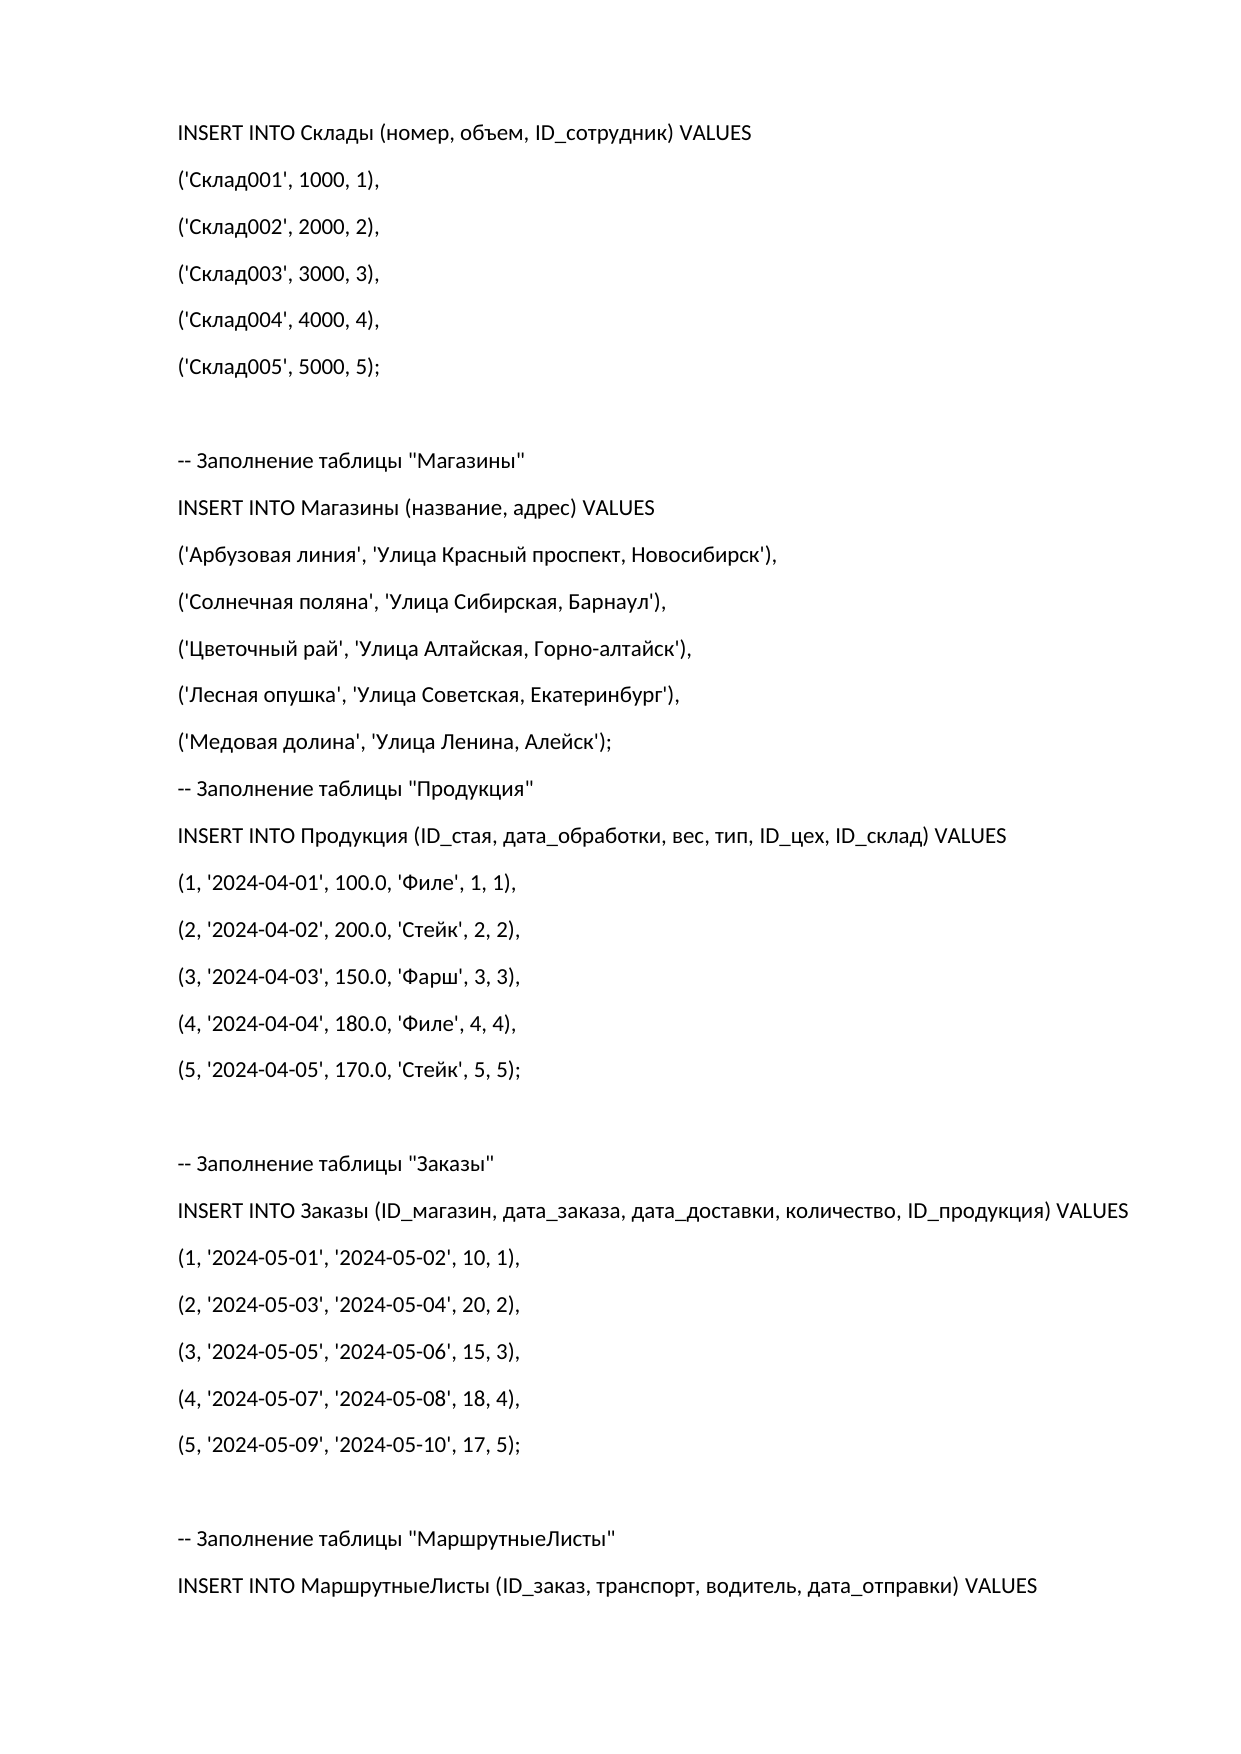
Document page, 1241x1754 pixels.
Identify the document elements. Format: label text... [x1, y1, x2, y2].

text (5, '2024-04-05', 170.0, 'Стейк', 5, 5); [177, 1056, 1152, 1084]
text INSERT INTO Магазины (название, адрес) VALUES [177, 493, 1152, 521]
text ('Склад003', 3000, 3), [177, 259, 1152, 287]
text (4, '2024-05-07', '2024-05-08', 18, 4), [177, 1384, 1152, 1412]
text (1, '2024-05-01', '2024-05-02', 10, 1), [177, 1243, 1152, 1271]
text INSERT INTO Продукция (ID_стая, дата_обработки, вес, тип, ID_цех, ID_склад) VALUES [177, 821, 1152, 849]
text ('Склад002', 2000, 2), [177, 212, 1152, 240]
text INSERT INTO Склады (номер, объем, ID_сотрудник) VALUES [177, 118, 1152, 146]
text (3, '2024-05-05', '2024-05-06', 15, 3), [177, 1337, 1152, 1365]
text -- Заполнение таблицы "МаршрутныеЛисты" [177, 1524, 1152, 1552]
text INSERT INTO Заказы (ID_магазин, дата_заказа, дата_доставки, количество, ID_продукция) VALUES [177, 1196, 1152, 1224]
text (4, '2024-04-04', 180.0, 'Филе', 4, 4), [177, 1009, 1152, 1037]
text (1, '2024-04-01', 100.0, 'Филе', 1, 1), [177, 868, 1152, 896]
text (2, '2024-04-02', 200.0, 'Стейк', 2, 2), [177, 915, 1152, 943]
text ('Цветочный рай', 'Улица Алтайская, Горно-алтайск'), [177, 634, 1152, 662]
text -- Заполнение таблицы "Заказы" [177, 1149, 1152, 1177]
text ('Лесная опушка', 'Улица Советская, Екатеринбург'), [177, 681, 1152, 709]
text ('Солнечная поляна', 'Улица Сибирская, Барнаул'), [177, 587, 1152, 615]
text ('Склад004', 4000, 4), [177, 306, 1152, 334]
text (5, '2024-05-09', '2024-05-10', 17, 5); [177, 1431, 1152, 1459]
text INSERT INTO МаршрутныеЛисты (ID_заказ, транспорт, водитель, дата_отправки) VALUES [177, 1571, 1152, 1599]
text ('Склад001', 1000, 1), [177, 165, 1152, 193]
text ('Медовая долина', 'Улица Ленина, Алейск'); [177, 727, 1152, 756]
text ('Склад005', 5000, 5); [177, 352, 1152, 381]
text ('Арбузовая линия', 'Улица Красный проспект, Новосибирск'), [177, 540, 1152, 568]
text -- Заполнение таблицы "Магазины" [177, 446, 1152, 474]
text (3, '2024-04-03', 150.0, 'Фарш', 3, 3), [177, 962, 1152, 990]
text (2, '2024-05-03', '2024-05-04', 20, 2), [177, 1290, 1152, 1318]
text -- Заполнение таблицы "Продукция" [177, 774, 1152, 802]
